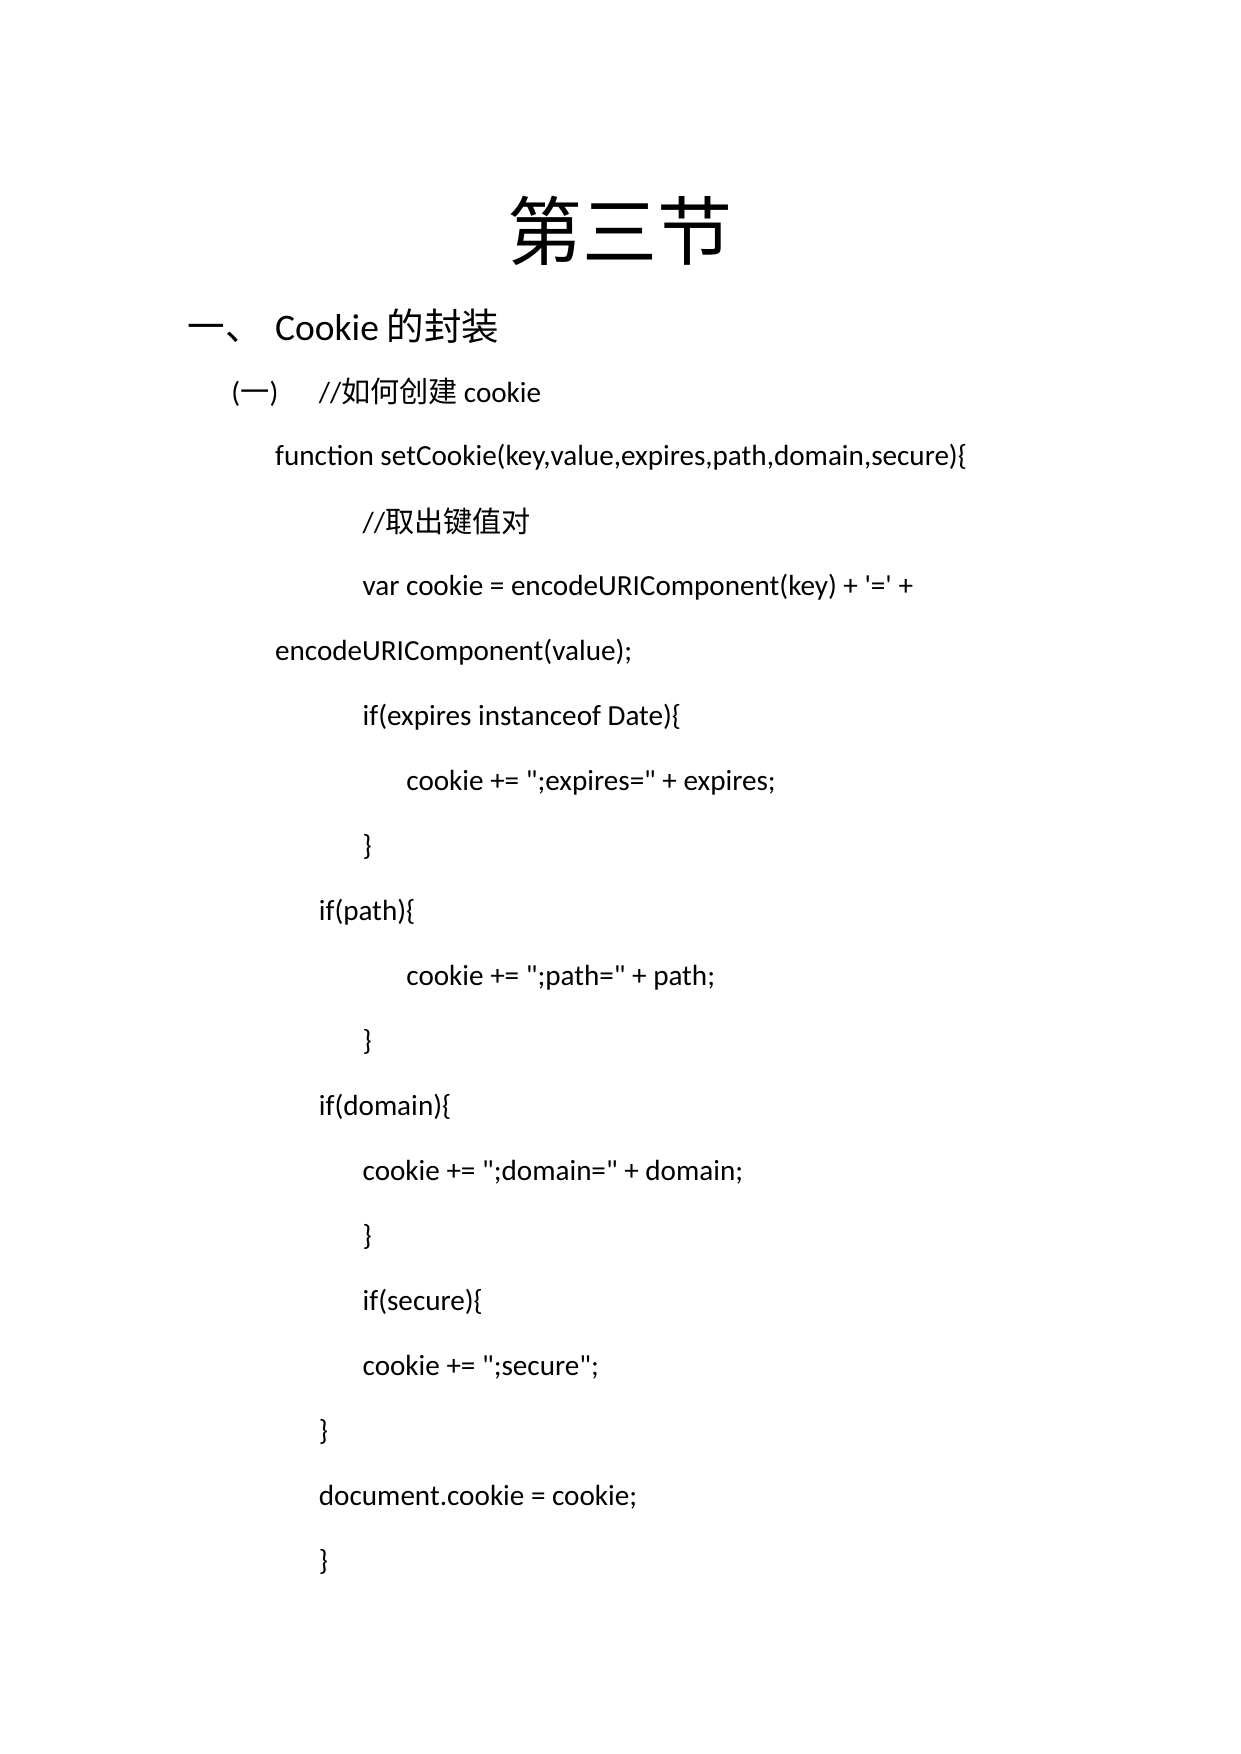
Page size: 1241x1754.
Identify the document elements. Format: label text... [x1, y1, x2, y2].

list //如何创建cookie function setCookie(key,value,expires,path,domain,secure){ //取出键值对 var cookie = encodeURIComponent(key) + '=' + encodeURIComponent(value); if(expires instanceof Date){ cookie += ";expires=" + expires; } if(path){ cookie += ";path=" + path; } if(domain){ cookie += ";domain=" + domain; } if(secure){ cookie += ";secure"; } document.cookie = cookie; } [231, 357, 1053, 1592]
list Cookie的封装 [187, 292, 1053, 357]
text 第三节 [187, 162, 1053, 292]
